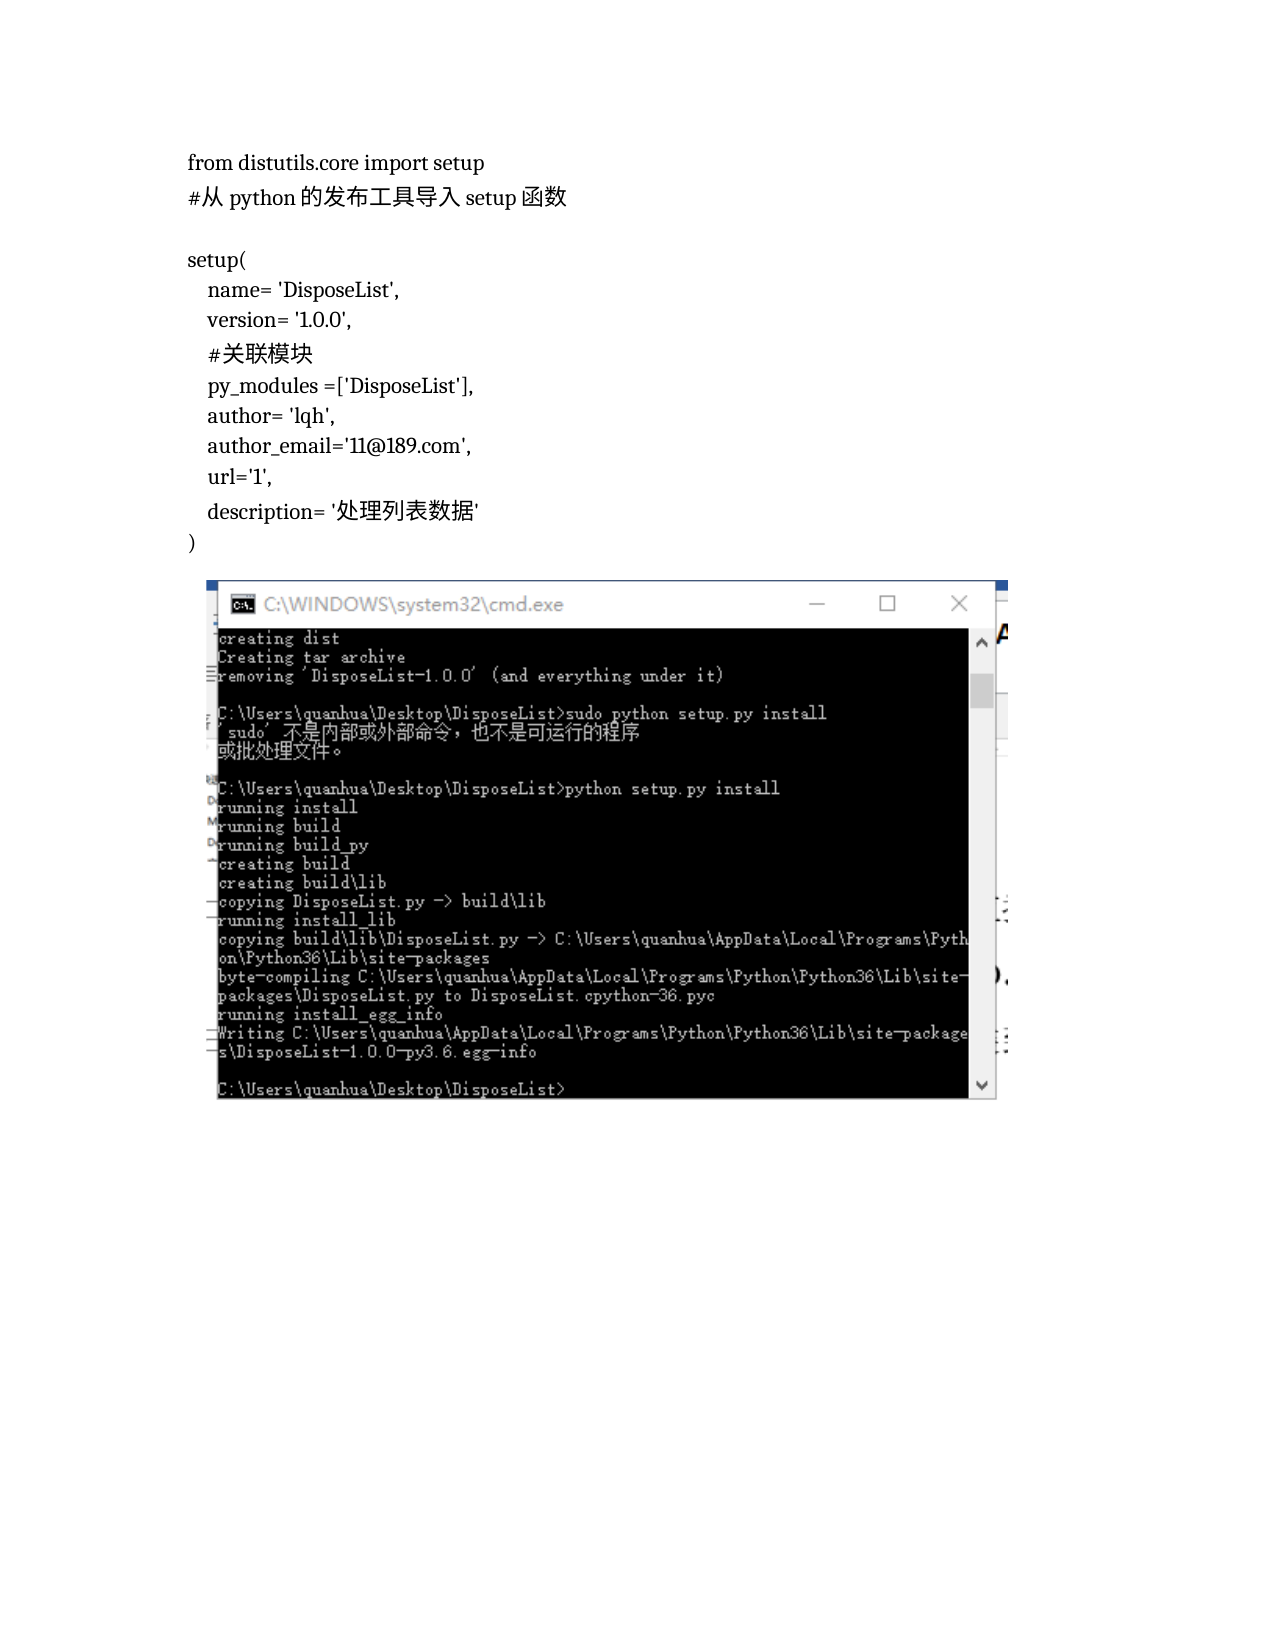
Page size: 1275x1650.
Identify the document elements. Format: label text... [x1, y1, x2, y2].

text from distutils.core import setup #从python的发布工具导入setup函数 setup( name= 'DisposeList', version= '1.0.0', #关联模块 py_modules =['DisposeList'], author= 'lqh', author_email='11@189.com', url='1', description= '处理列表数据' ) [187, 150, 1087, 556]
picture [206, 580, 1008, 1111]
